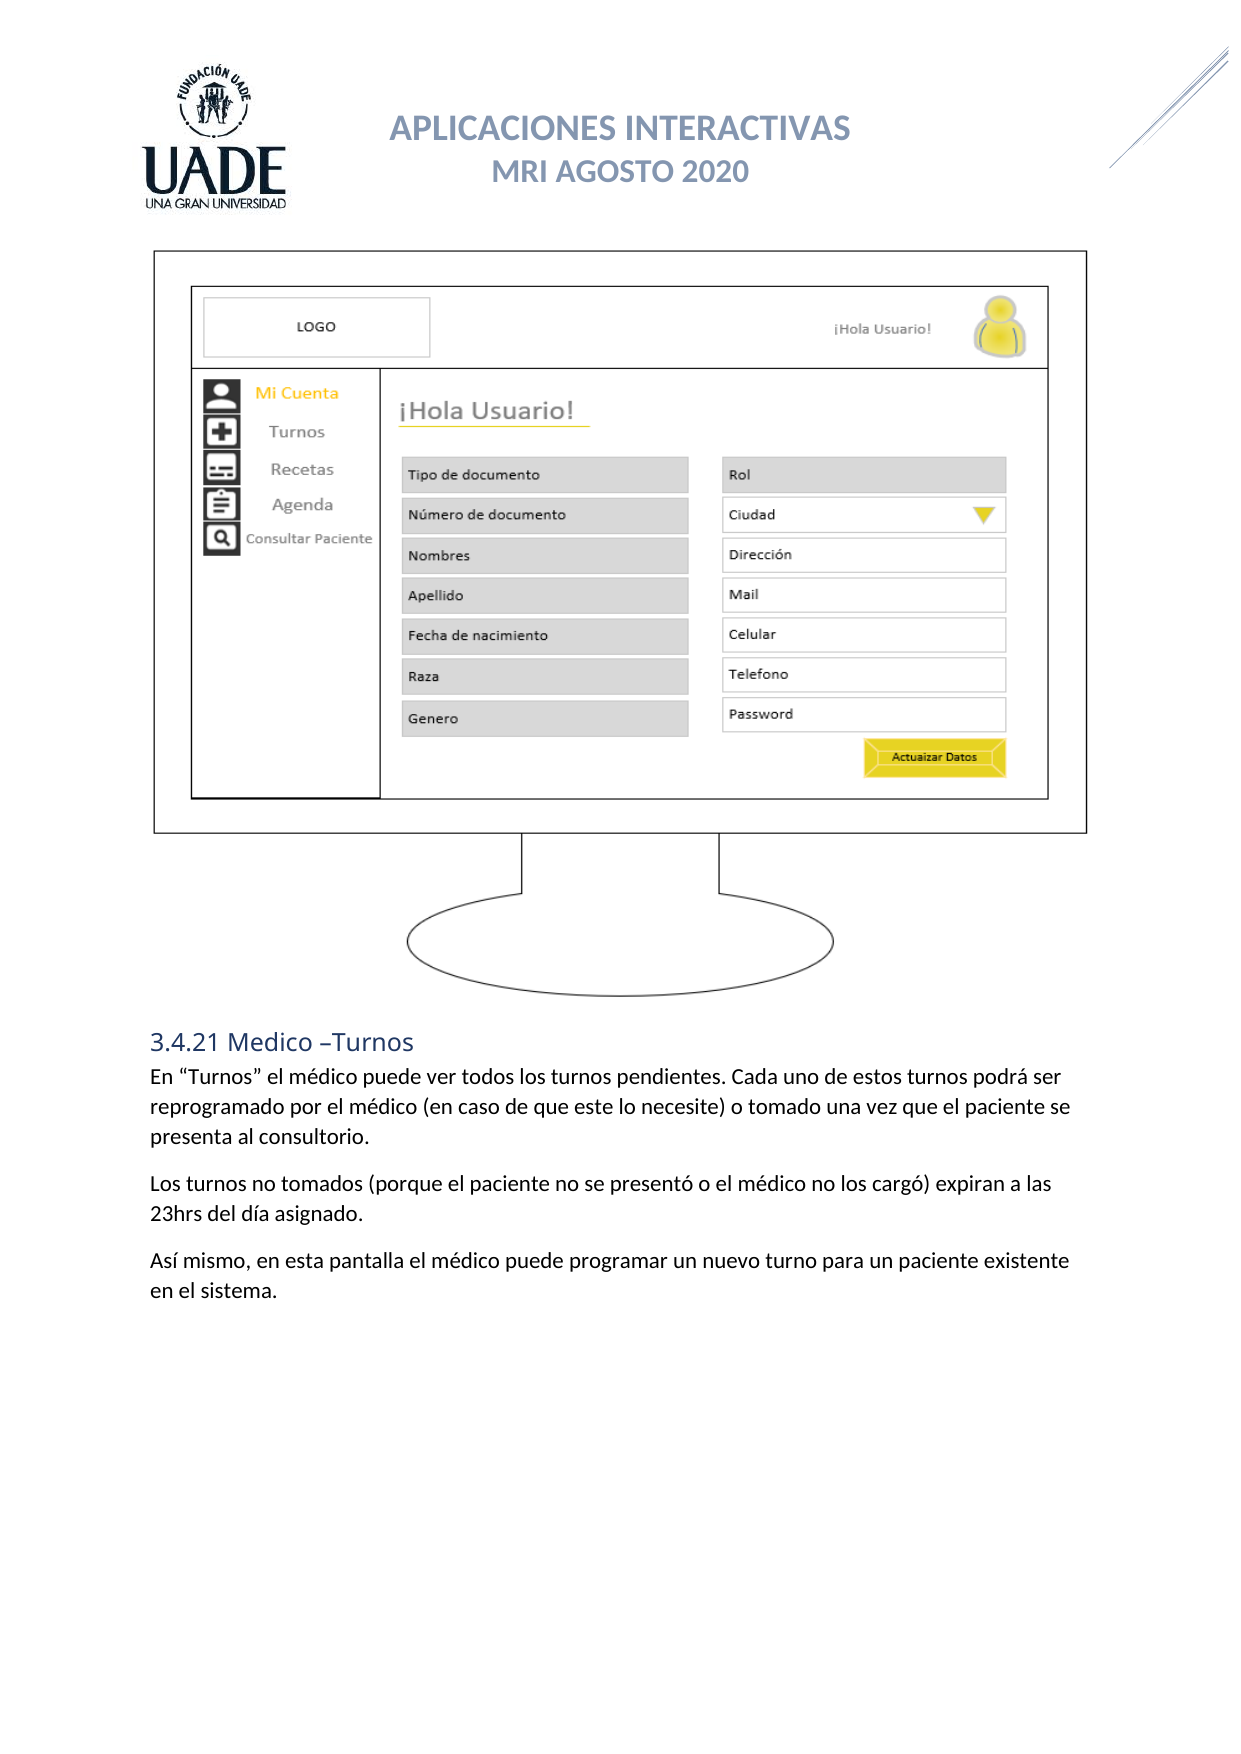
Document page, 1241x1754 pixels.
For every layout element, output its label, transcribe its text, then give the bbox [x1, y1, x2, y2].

picture [150, 246, 1091, 1007]
subtitle 3.4.21 Medico –Turnos [150, 1025, 1090, 1059]
text En “Turnos” el médico puede ver todos los turnos pendientes. Cada uno de estos turnos podrá ser reprogramado por el médico (en caso de que este lo necesite) o tomado una vez que el paciente se presenta al consultorio. [150, 1062, 1090, 1150]
text Los turnos no tomados (porque el paciente no se presentó o el médico no los cargó) expiran a las 23hrs del día asignado. [150, 1169, 1090, 1227]
text Así mismo, en esta pantalla el médico puede programar un nuevo turno para un paciente existente en el sistema. [150, 1246, 1090, 1304]
picture [132, 55, 295, 218]
